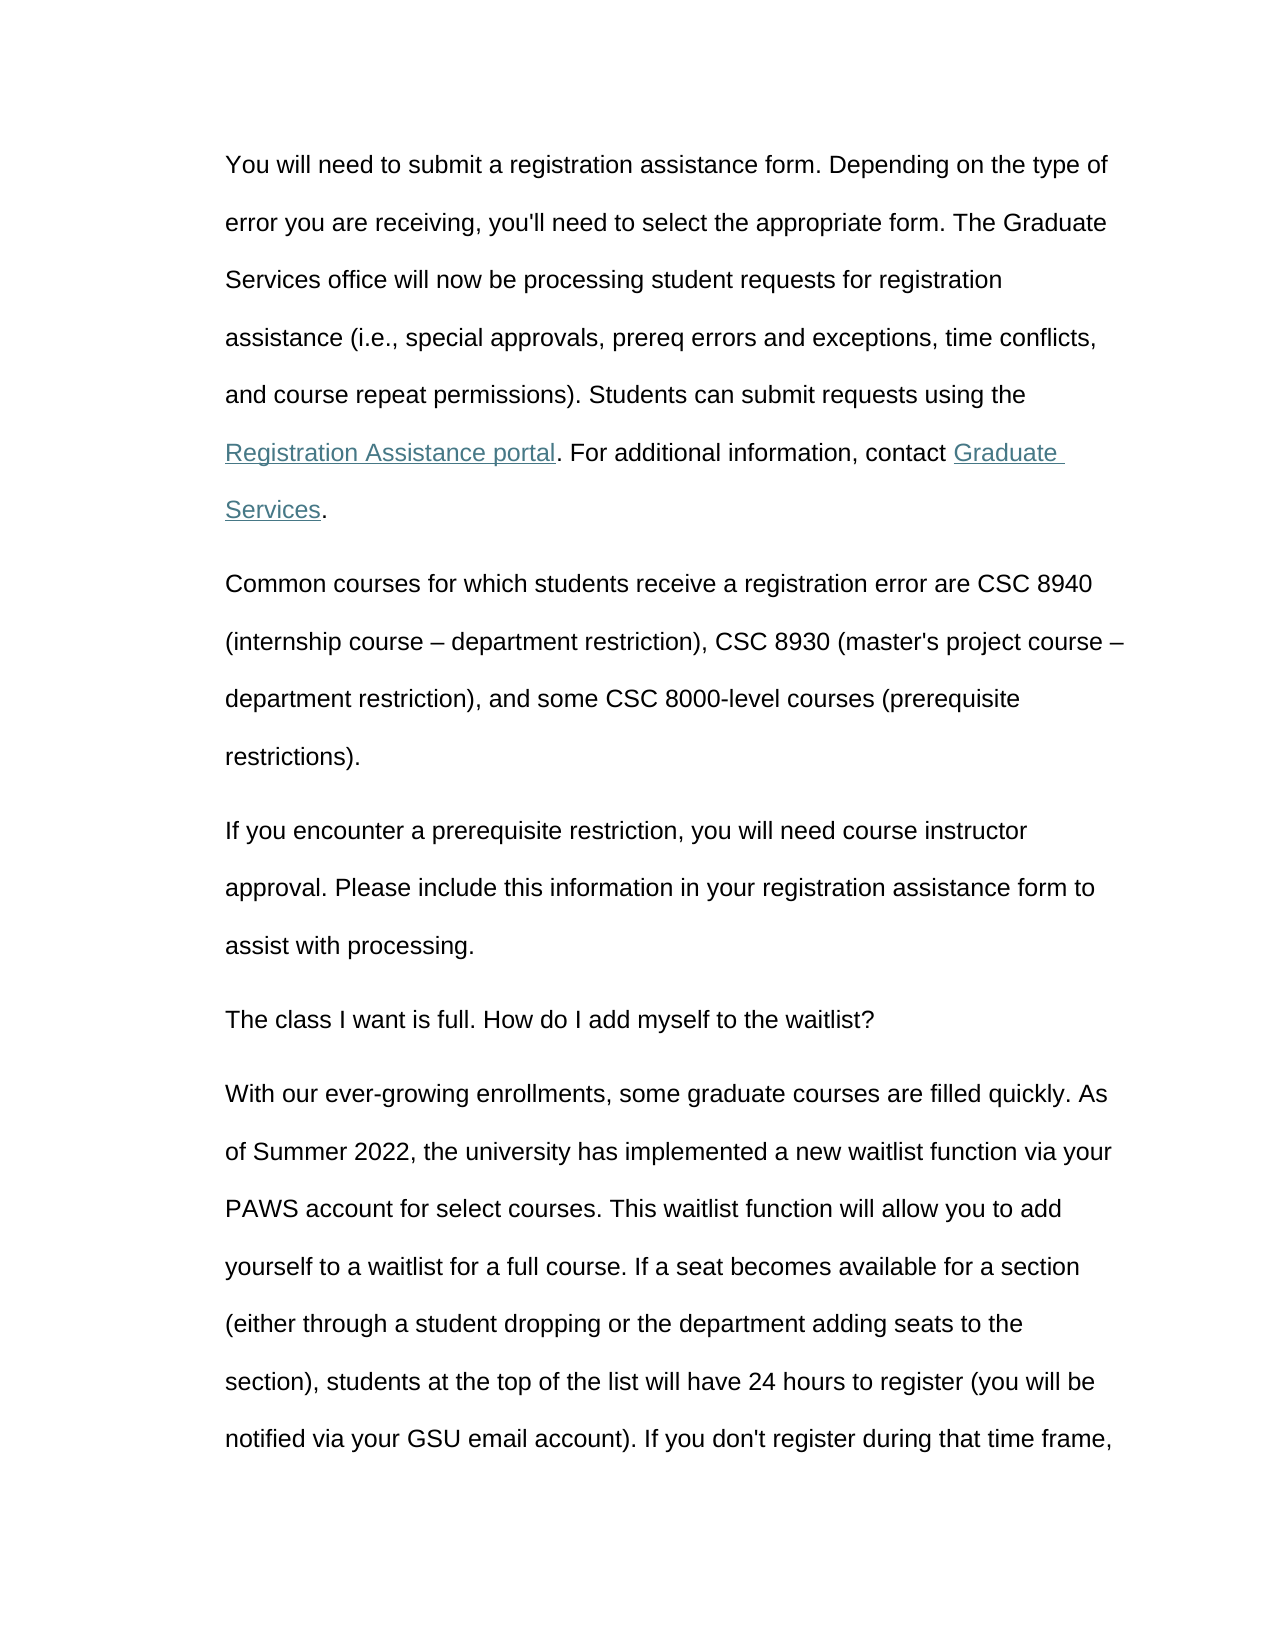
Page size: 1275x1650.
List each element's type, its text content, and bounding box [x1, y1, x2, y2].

text The class I want is full. How do I add myself to the waitlist? [225, 1005, 1125, 1034]
text If you encounter a prerequisite restriction, you will need course instructor approval. Please include this information in your registration assistance form to assist with processing. [225, 816, 1125, 959]
text You will need to submit a registration assistance form. Depending on the type of error you are receiving, you'll need to select the appropriate form. The Graduate Services office will now be processing student requests for registration assistance (i.e., special approvals, prereq errors and exceptions, time conflicts, and course repeat permissions). Students can submit requests using the Registration Assistance portal. For additional information, contact Graduate Services. [225, 150, 1125, 524]
text Common courses for which students receive a registration error are CSC 8940 (internship course – department restriction), CSC 8930 (master's project course – department restriction), and some CSC 8000-level courses (prerequisite restrictions). [225, 569, 1125, 770]
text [225, 1079, 1125, 1453]
